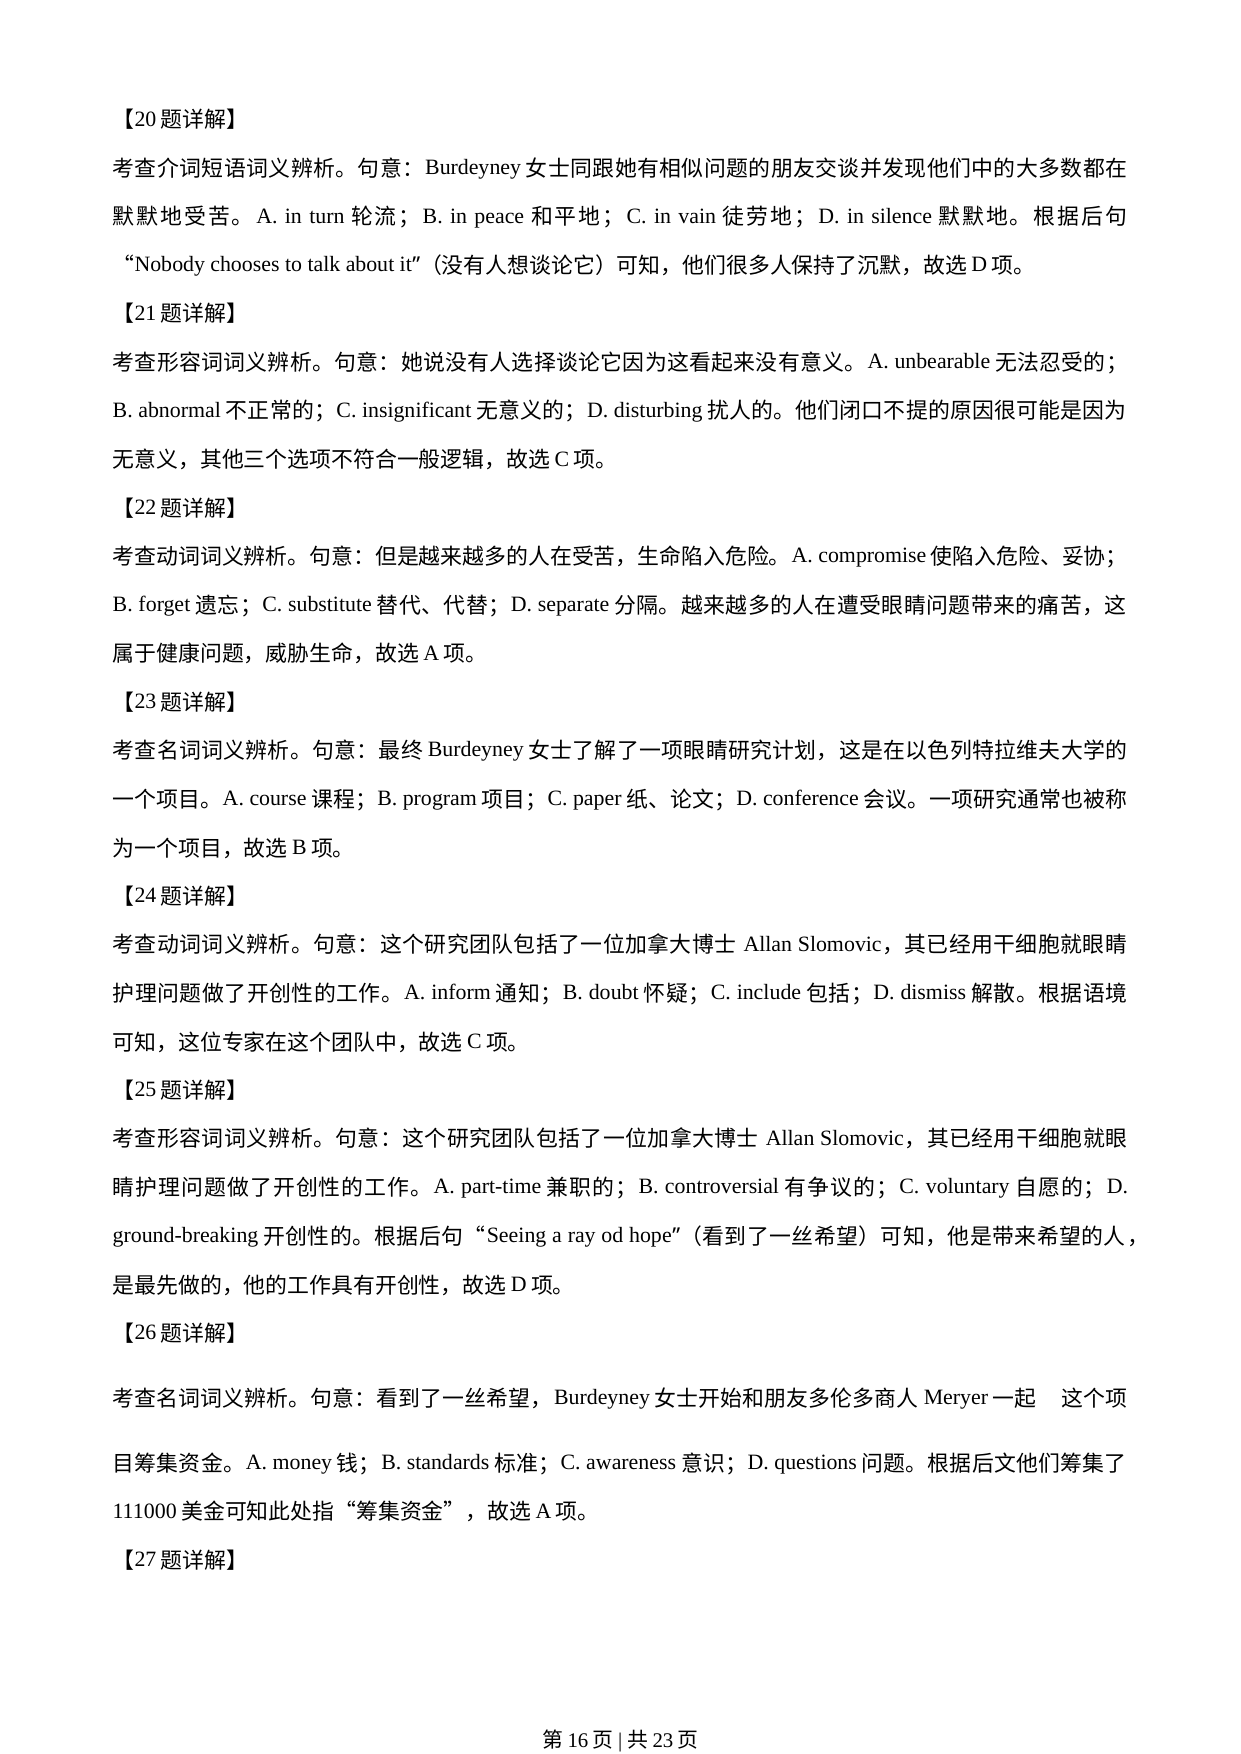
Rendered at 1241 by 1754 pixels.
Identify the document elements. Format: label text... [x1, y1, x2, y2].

text 【26题详解】 [112, 1316, 1128, 1348]
text 考查形容词词义辨析。句意：她说没有人选择谈论它因为这看起来没有意义。A. unbearable无法忍受的；B. abnormal不正常的；C. insignificant无意义的；D. disturbing扰人的。他们闭口不提的原因很可能是因为无意义，其他三个选项不符合一般逻辑，故选C项。 [112, 344, 1128, 474]
text 考查介词短语词义辨析。句意：Burdeyney女士同跟她有相似问题的朋友交谈并发现他们中的大多数都在默默地受苦。A. in turn轮流；B. in peace和平地；C. in vain徒劳地；D. in silence默默地。根据后句“Nobody chooses to talk about it”（没有人想谈论它）可知，他们很多人保持了沉默，故选D项。 [112, 150, 1128, 280]
text 【23题详解】 [112, 684, 1128, 717]
text 考查动词词义辨析。句意：但是越来越多的人在受苦，生命陷入危险。A. compromise使陷入危险、妥协；B. forget遗忘；C. substitute替代、代替；D. separate分隔。越来越多的人在遭受眼睛问题带来的痛苦，这属于健康问题，威胁生命，故选A项。 [112, 538, 1128, 668]
text 考查名词词义辨析。句意：最终Burdeyney女士了解了一项眼睛研究计划，这是在以色列特拉维夫大学的一个项目。A. course课程；B. program项目；C. paper纸、论文；D. conference会议。一项研究通常也被称为一个项目，故选B项。 [112, 733, 1128, 863]
text 【21题详解】 [112, 296, 1128, 328]
text 考查名词词义辨析。句意：看到了一丝希望，Burdeyney女士开始和朋友多伦多商人Meryer一起这个项目筹集资金。A. money钱；B. standards标准；C. awareness意识；D. questions问题。根据后文他们筹集了111000美金可知此处指“筹集资金”，故选A项。 [112, 1364, 1128, 1526]
text 【24题详解】 [112, 878, 1128, 911]
text 【22题详解】 [112, 490, 1128, 523]
text 【25题详解】 [112, 1073, 1128, 1105]
text 考查动词词义辨析。句意：这个研究团队包括了一位加拿大博士Allan Slomovic，其已经用干细胞就眼睛护理问题做了开创性的工作。A. inform通知；B. doubt怀疑；C. include包括；D. dismiss解散。根据语境可知，这位专家在这个团队中，故选C项。 [112, 927, 1128, 1057]
text 【20题详解】 [112, 102, 1128, 134]
text 【27题详解】 [112, 1542, 1128, 1575]
text 考查形容词词义辨析。句意：这个研究团队包括了一位加拿大博士Allan Slomovic，其已经用干细胞就眼睛护理问题做了开创性的工作。A. part-time兼职的；B. controversial有争议的；C. voluntary自愿的；D. ground-breaking开创性的。根据后句“Seeing a ray od hope”（看到了一丝希望）可知，他是带来希望的人，是最先做的，他的工作具有开创性，故选D项。 [112, 1121, 1128, 1300]
